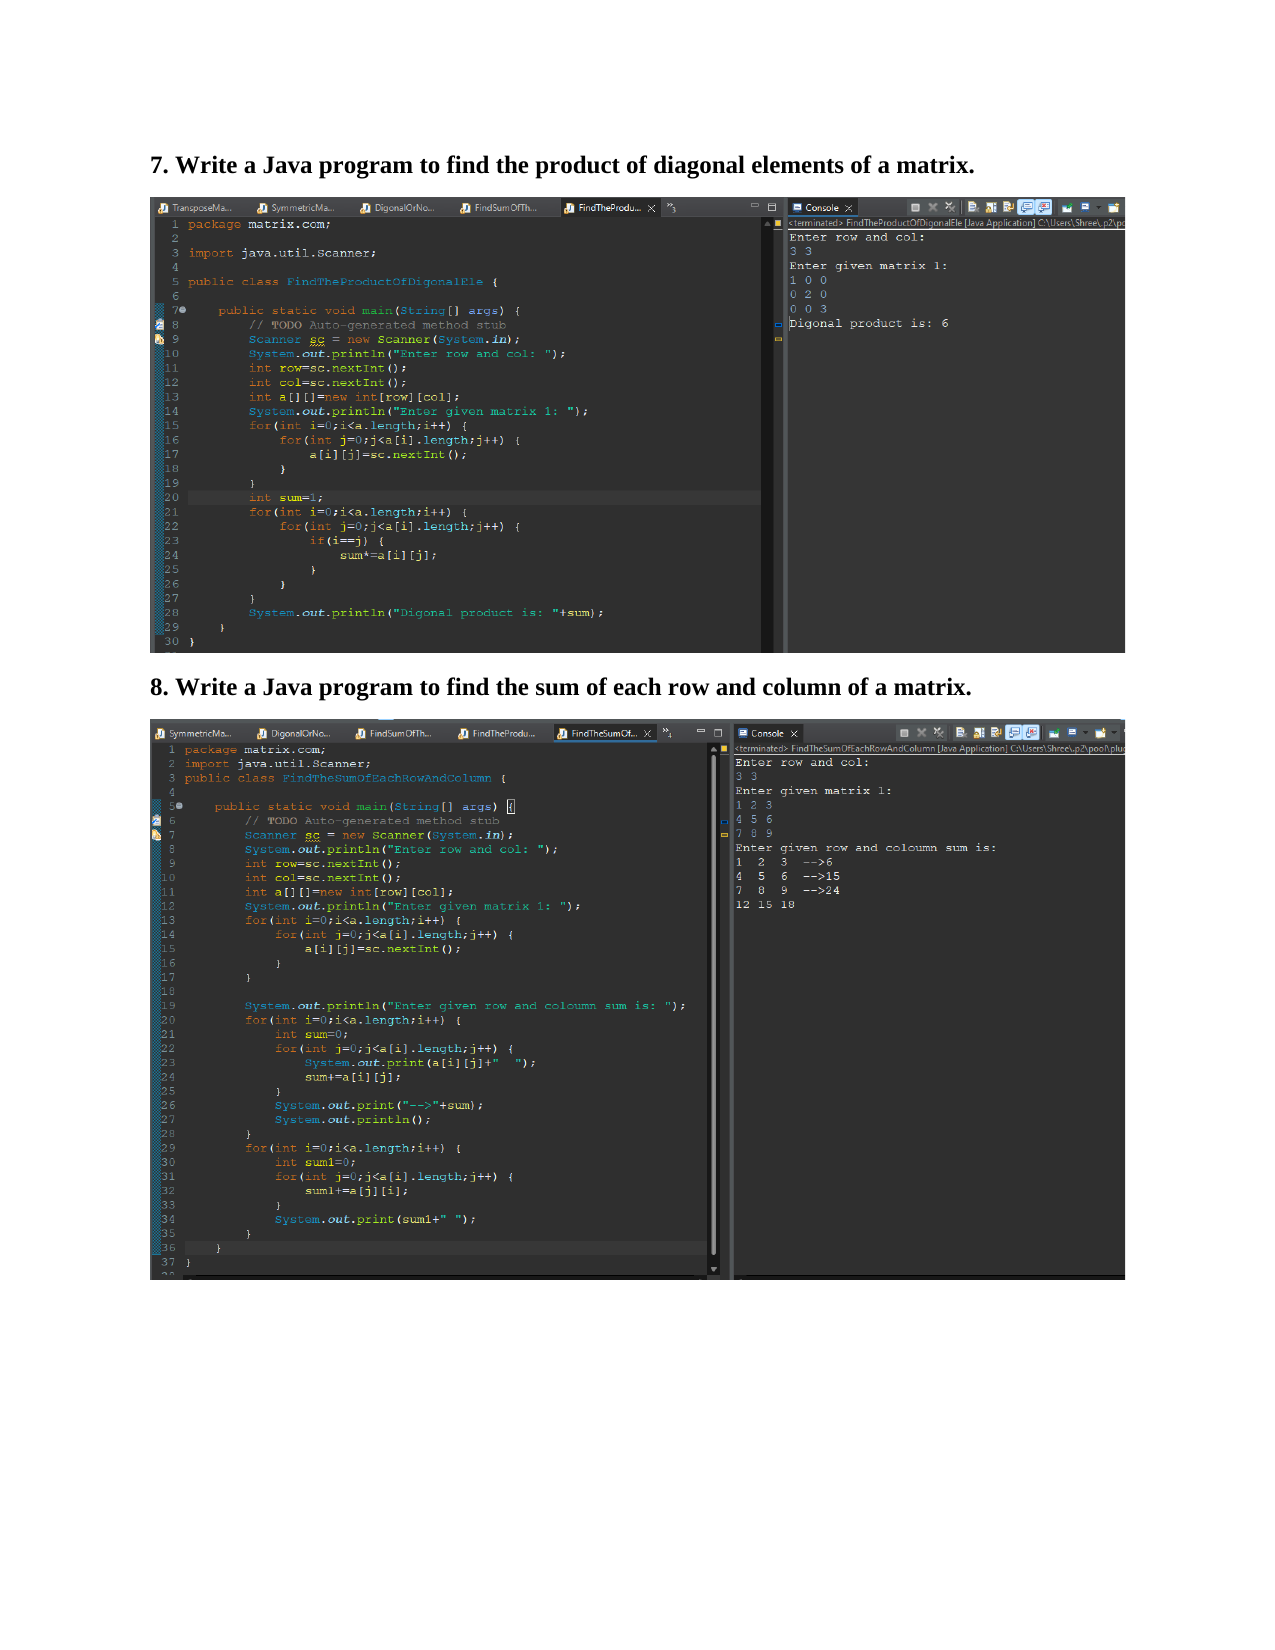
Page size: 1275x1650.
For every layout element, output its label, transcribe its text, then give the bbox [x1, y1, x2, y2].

text 8. Write a Java program to find the sum of each row and column of a matrix. [150, 672, 1125, 701]
text 7. Write a Java program to find the product of diagonal elements of a matrix. [150, 150, 1125, 179]
picture [150, 719, 1125, 1280]
picture [150, 197, 1125, 653]
